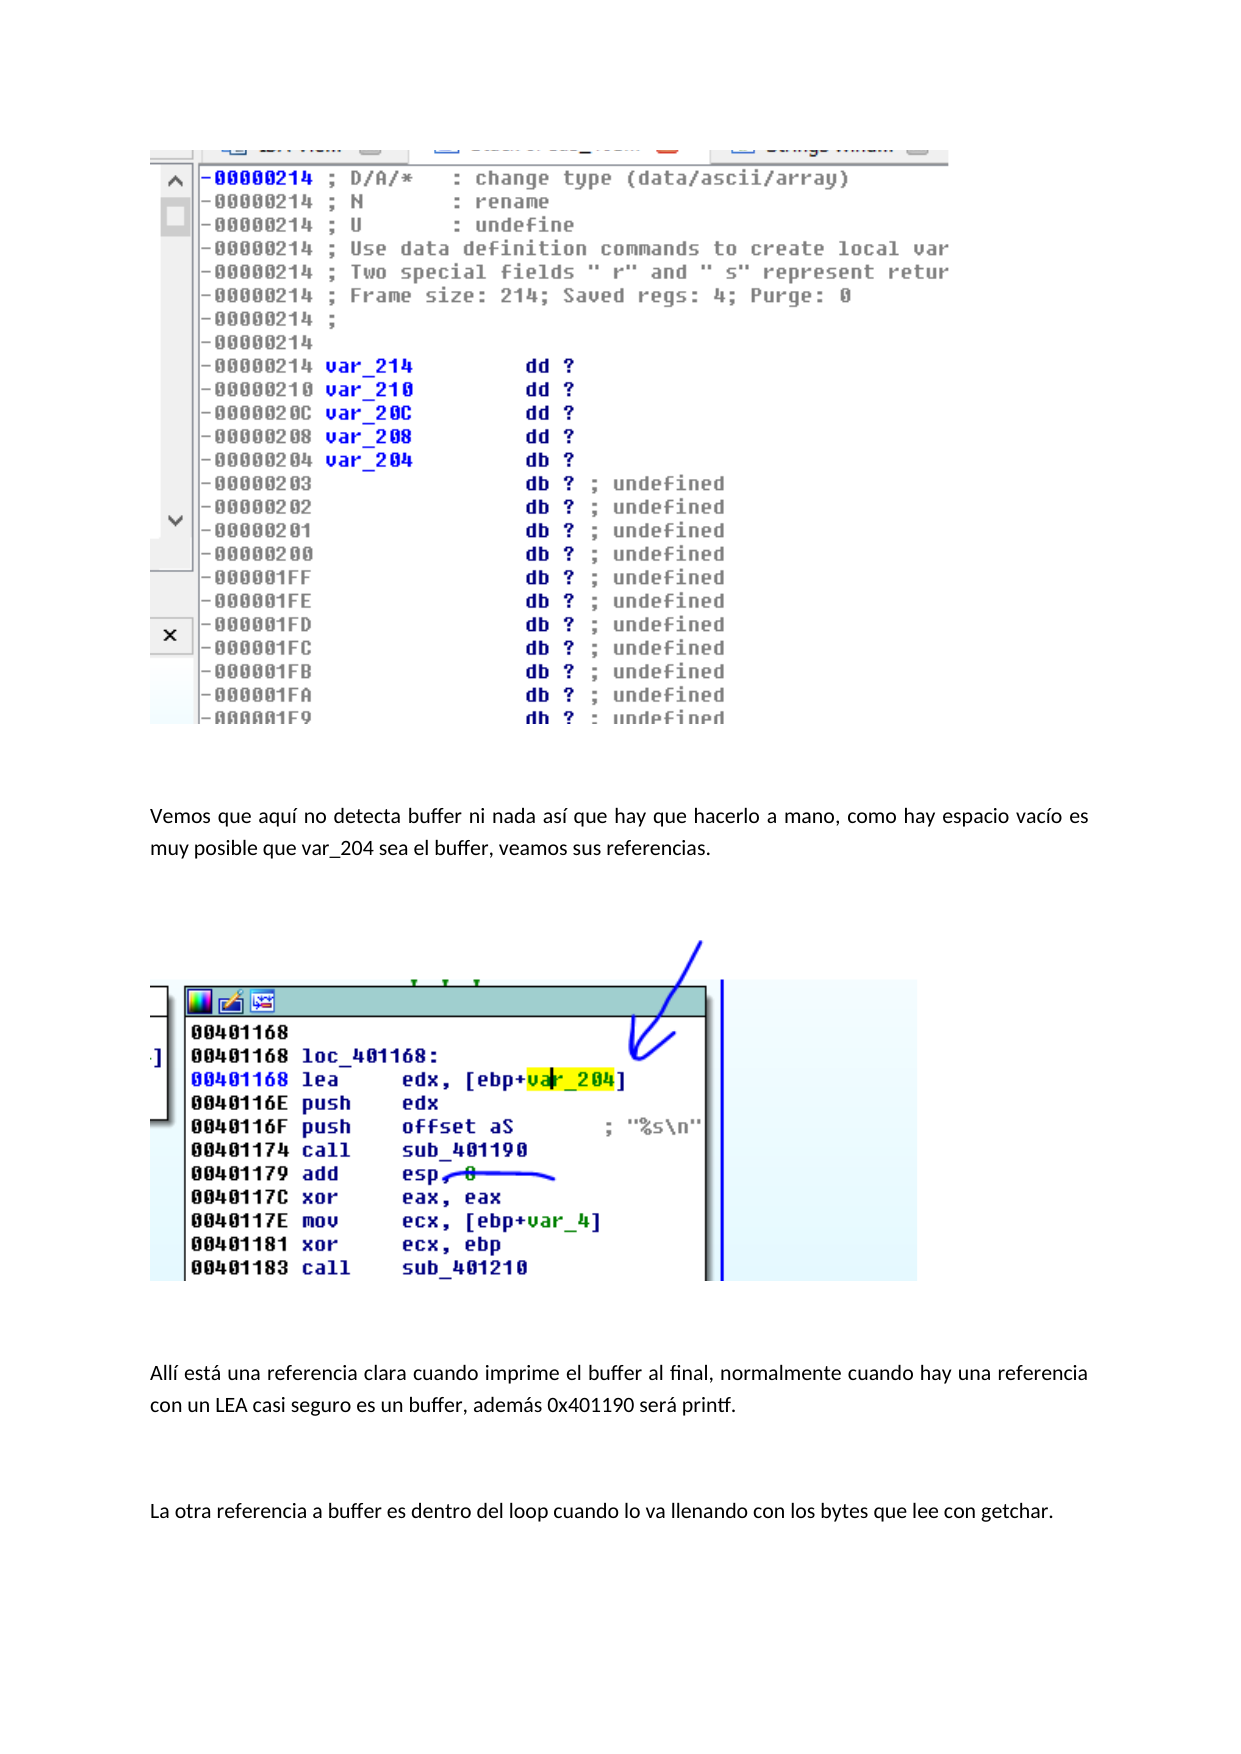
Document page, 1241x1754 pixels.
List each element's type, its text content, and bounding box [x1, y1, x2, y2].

picture [150, 940, 918, 1281]
picture [150, 150, 949, 724]
text La otra referencia a buffer es dentro del loop cuando lo va llenando con los bytes que lee con getchar. [150, 1497, 1090, 1524]
text Allí está una referencia clara cuando imprime el buffer al final, normalmente cuando hay una referencia con un LEA casi seguro es un buffer, además 0x401190 será printf. [150, 1359, 1090, 1418]
text Vemos que aquí no detecta buffer ni nada así que hay que hacerlo a mano, como hay espacio vacío es muy posible que var_204 sea el buffer, veamos sus referencias. [150, 802, 1090, 861]
